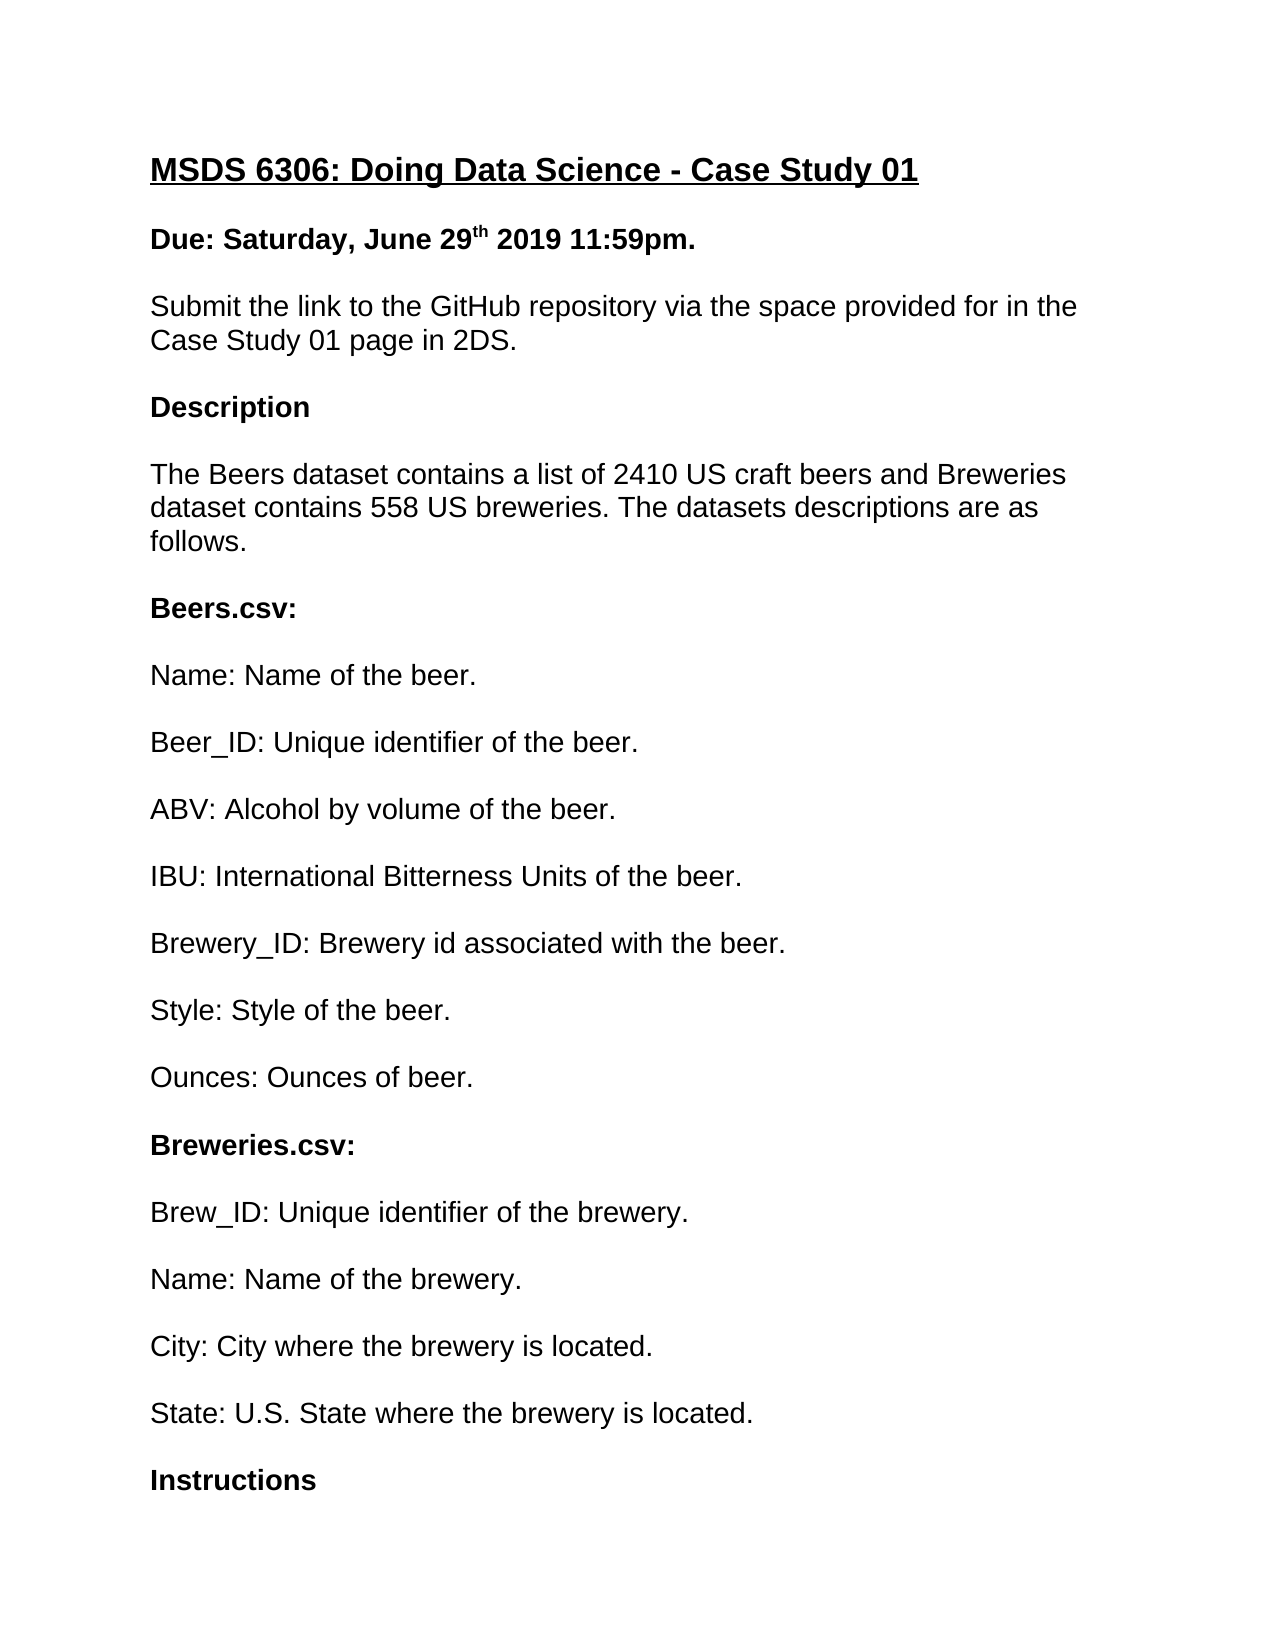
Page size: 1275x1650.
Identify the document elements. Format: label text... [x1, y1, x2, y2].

text State: U.S. State where the brewery is located. [150, 1396, 1125, 1429]
text IBU: International Bitterness Units of the beer. [150, 859, 1125, 893]
text Due: Saturday, June 29th 2019 11:59pm. [150, 222, 1125, 256]
text Description [150, 390, 1125, 423]
text MSDS 6306: Doing Data Science - Case Study 01 [150, 150, 1125, 188]
text Ounces: Ounces of beer. [150, 1061, 1125, 1094]
text Brew_ID: Unique identifier of the brewery. [150, 1195, 1125, 1228]
text City: City where the brewery is located. [150, 1329, 1125, 1362]
text The Beers dataset contains a list of 2410 US craft beers and Breweries dataset contains 558 US breweries. The datasets descriptions are as follows. [150, 457, 1125, 557]
text Beer_ID: Unique identifier of the beer. [150, 725, 1125, 759]
text Instructions [150, 1463, 1125, 1497]
text Name: Name of the beer. [150, 658, 1125, 692]
text Style: Style of the beer. [150, 993, 1125, 1027]
text Name: Name of the brewery. [150, 1262, 1125, 1295]
text ABV: Alcohol by volume of the beer. [150, 792, 1125, 826]
text Beers.csv: [150, 591, 1125, 624]
text Brewery_ID: Brewery id associated with the beer. [150, 926, 1125, 960]
text Breweries.csv: [150, 1128, 1125, 1161]
text Submit the link to the GitHub repository via the space provided for in the Case Study 01 page in 2DS. [150, 289, 1125, 356]
